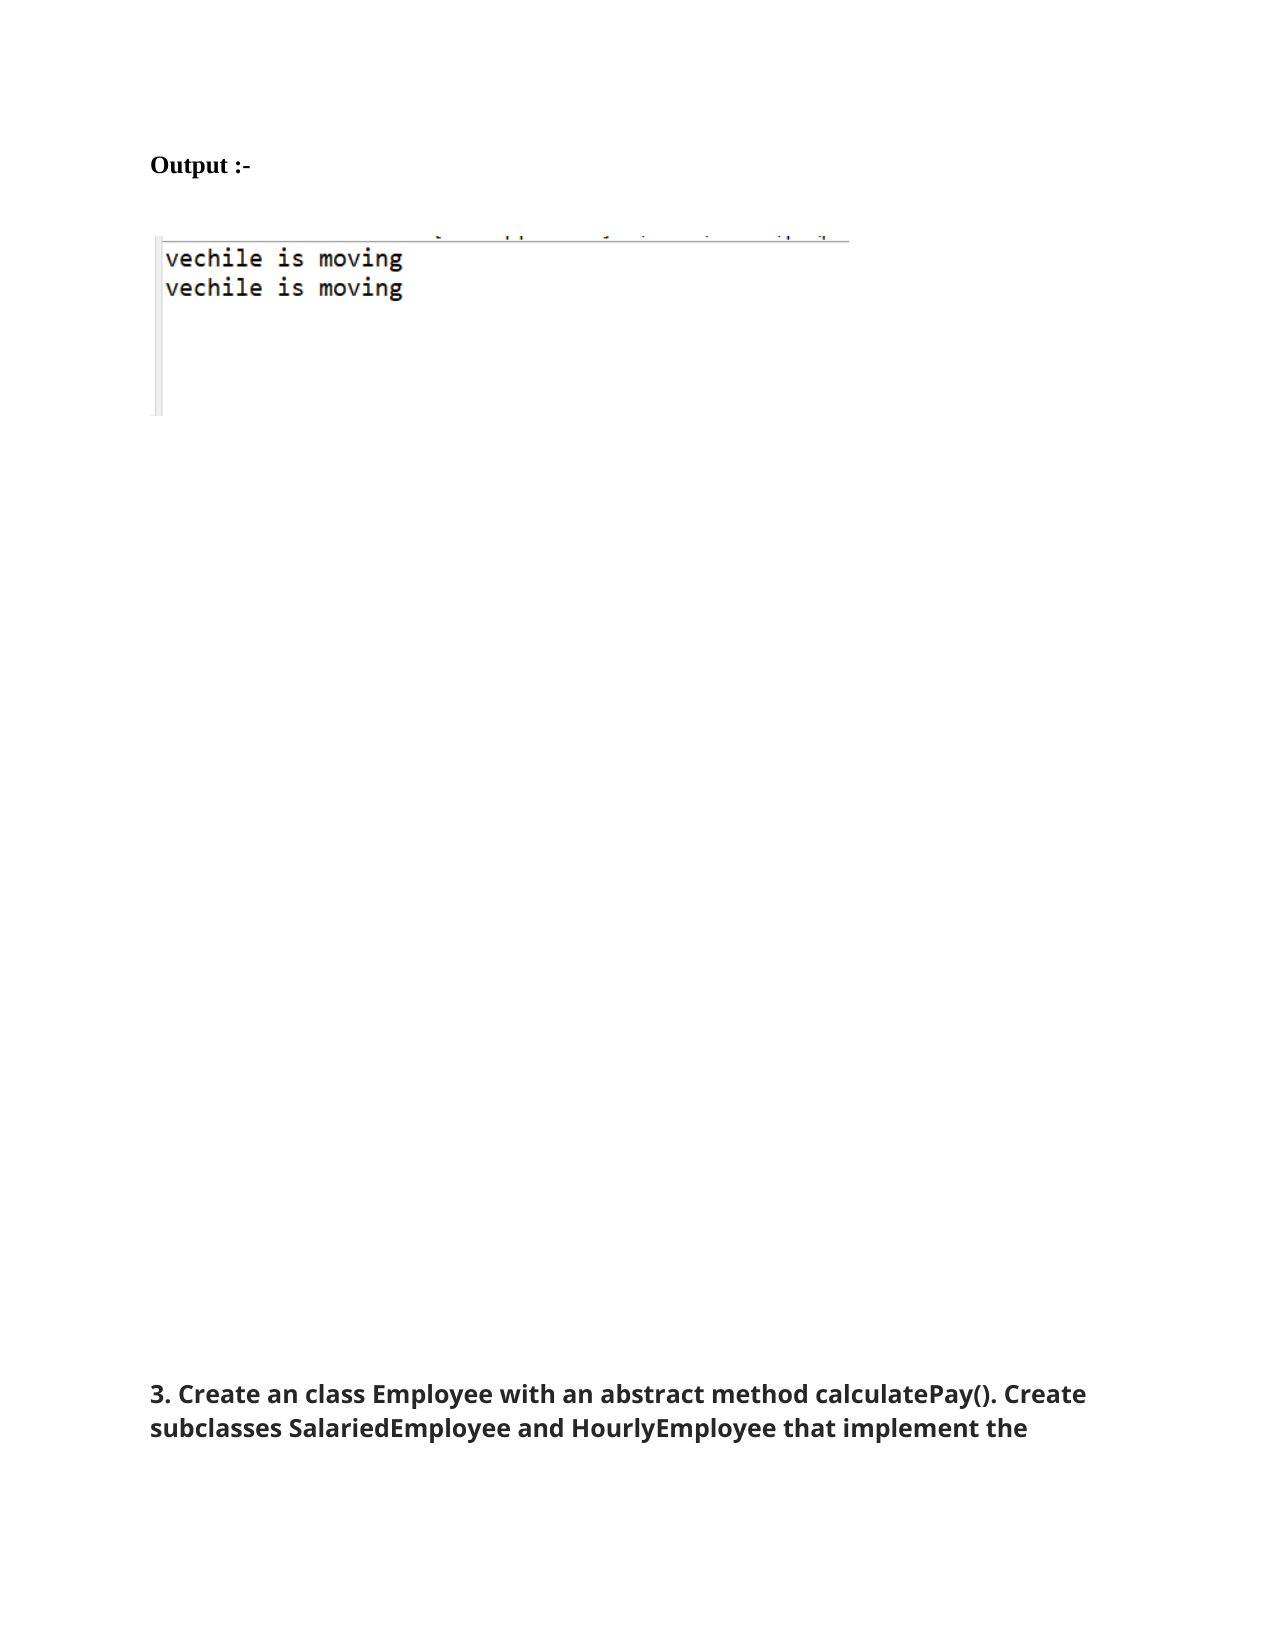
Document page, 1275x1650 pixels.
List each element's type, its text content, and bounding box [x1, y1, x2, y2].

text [150, 1377, 1125, 1445]
picture [150, 236, 849, 416]
text Output :- [150, 150, 1125, 179]
